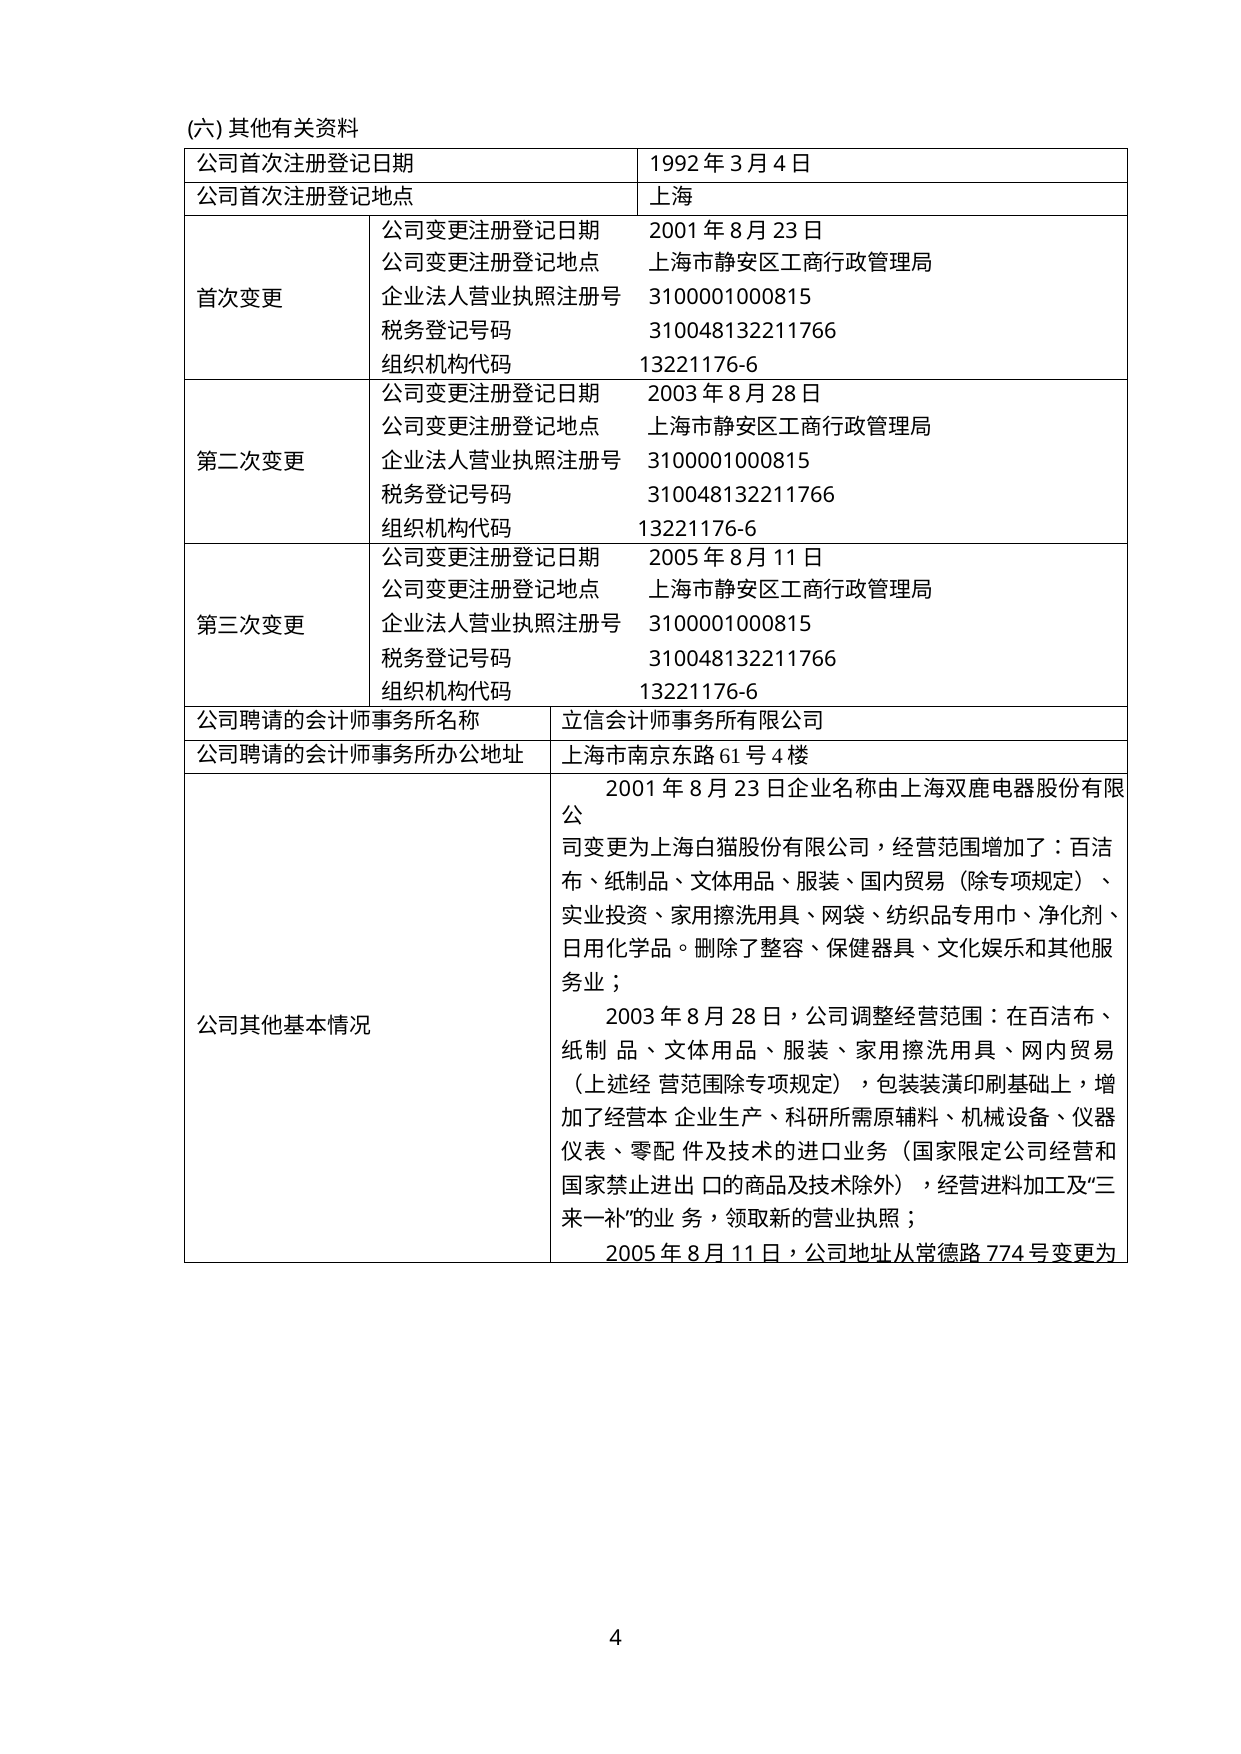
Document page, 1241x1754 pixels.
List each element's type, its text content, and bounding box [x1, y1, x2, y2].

table_cell 第二次变更 [185, 380, 369, 542]
table_cell 公司其他基本情况 [185, 774, 550, 1262]
table_header 公司首次注册登记日期 [185, 149, 637, 182]
table_cell 上海市南京东路61号4楼 [551, 741, 1127, 773]
table_cell 公司变更注册登记日期 2005年8月11日 公司变更注册登记地点 上海市静安区工商行政管理局 企业法人营业执照注册号 3100001000815 税务登记号码 310048132211766 组织机构代码 13221176-6 [370, 544, 1127, 706]
table_header 1992年3月4日 [638, 149, 1127, 182]
table_cell 上海 [638, 183, 1127, 215]
table_cell 公司变更注册登记日期 2001年8月23日 公司变更注册登记地点 上海市静安区工商行政管理局 企业法人营业执照注册号 3100001000815 税务登记号码 310048132211766 组织机构代码 13221176-6 [370, 216, 1127, 379]
table_cell 立信会计师事务所有限公司 [551, 707, 1127, 740]
table_cell 公司聘请的会计师事务所办公地址 [185, 741, 550, 773]
table_cell 第三次变更 [185, 544, 369, 706]
table_cell 2001年8月23日企业名称由上海双鹿电器股份有限公 司变更为上海白猫股份有限公司，经营范围增加了：百洁 布、纸制品、文体用品、服装、国内贸易（除专项规定）、 实业投资、家用擦洗用具、网袋、纺织品专用巾、净化剂、 日用化学品。删除了整容、保健器具、文化娱乐和其他服 务业； 2003年8月28日，公司调整经营范围：在百洁布、纸制 品、文体用品、服装、家用擦洗用具、网内贸易（上述经 营范围除专项规定），包装装潢印刷基础上，增加了经营本 企业生产、科研所需原辅料、机械设备、仪器仪表、零配 件及技术的进口业务（国家限定公司经营和国家禁止进出 口的商品及技术除外），经营进料加工及“三来一补”的业 务，领取新的营业执照； 2005年8月11日，公司地址从常德路774号变更为金沙 江路1829号，领取新的营业执照。 [551, 774, 1127, 1262]
table_cell 公司变更注册登记日期 2003年8月28日 公司变更注册登记地点 上海市静安区工商行政管理局 企业法人营业执照注册号 3100001000815 税务登记号码 310048132211766 组织机构代码 13221176-6 [370, 380, 1127, 542]
text (六) 其他有关资料 [187, 113, 1129, 143]
table_cell 公司聘请的会计师事务所名称 [185, 707, 550, 740]
table_cell 公司首次注册登记地点 [185, 183, 637, 215]
table_cell 首次变更 [185, 216, 369, 379]
